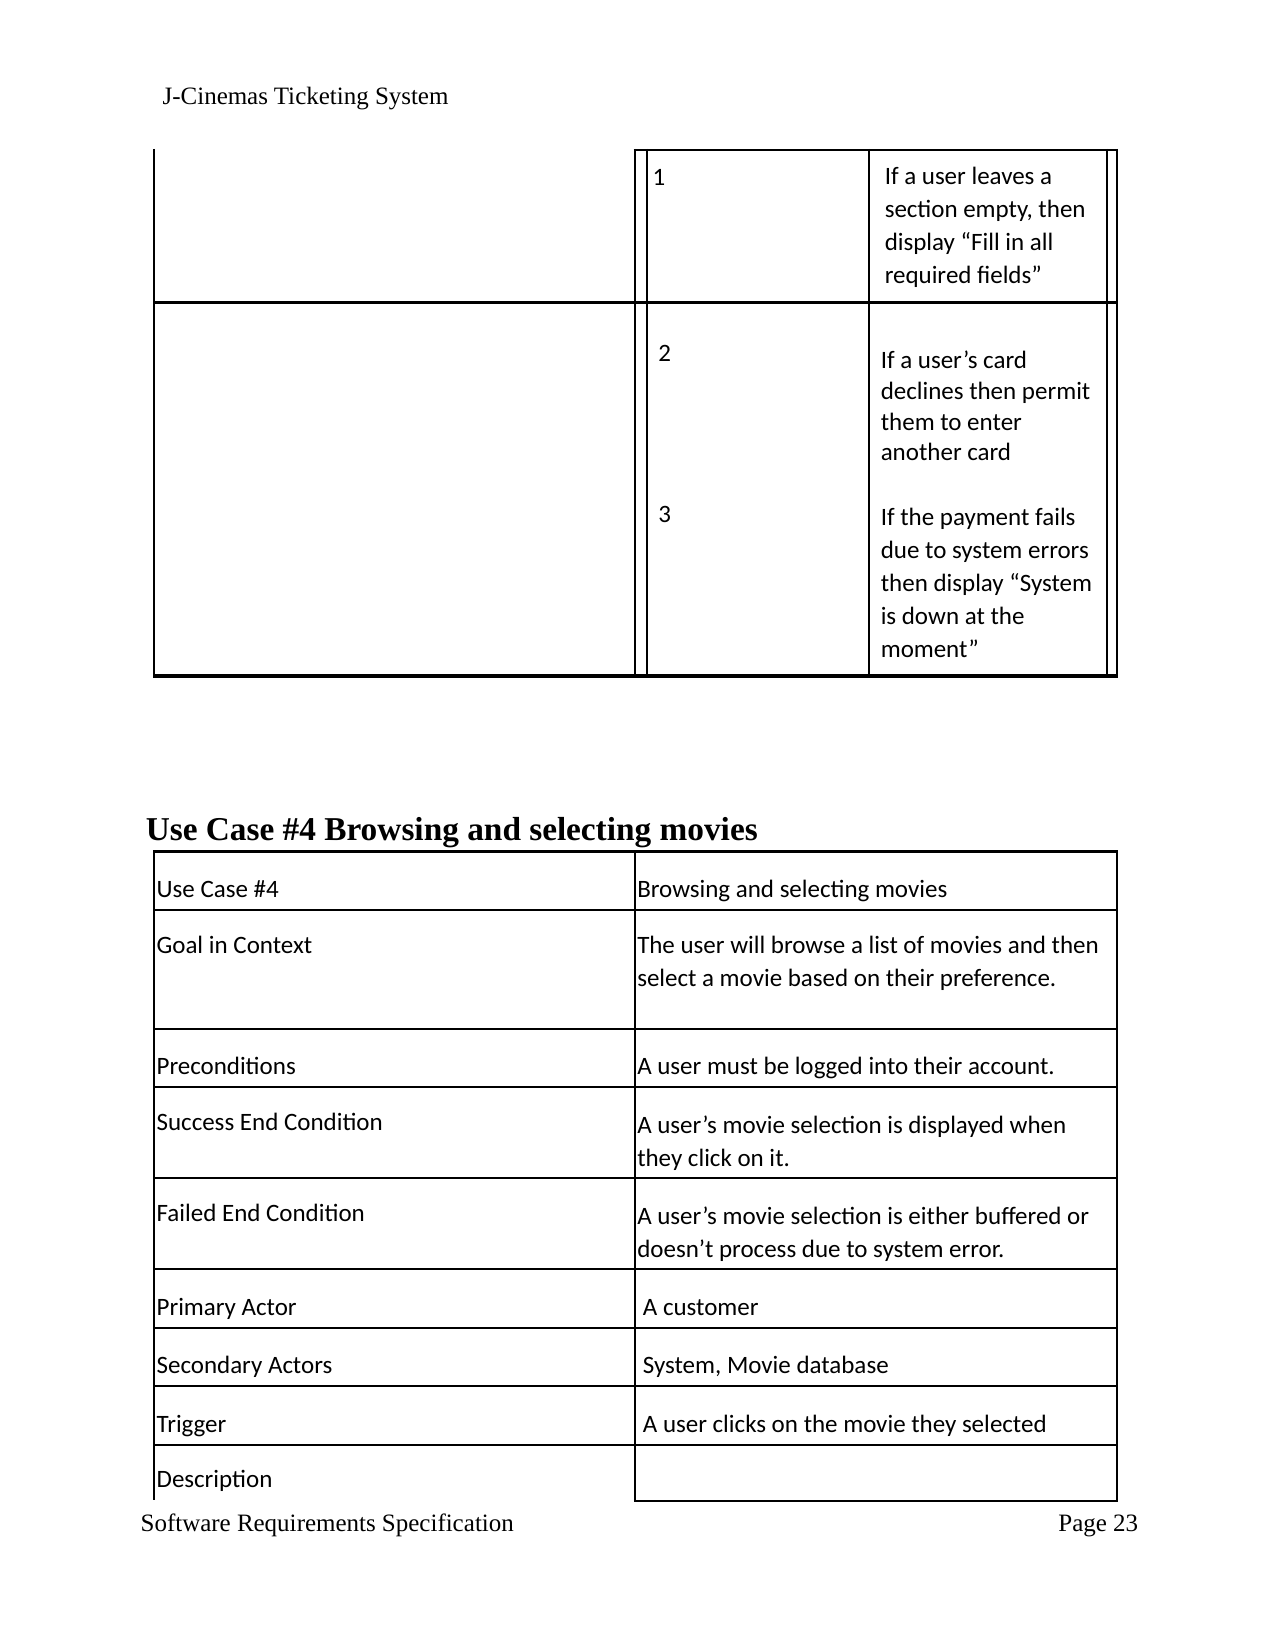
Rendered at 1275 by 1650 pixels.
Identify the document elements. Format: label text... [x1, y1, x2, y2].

table_cell 1 [648, 151, 868, 301]
table_cell Preconditions [155, 1030, 634, 1086]
table_cell A user’s movie selection is displayed when they click on it. [636, 1088, 1116, 1177]
table_cell Trigger [155, 1387, 634, 1443]
table_cell Failed End Condition [155, 1179, 634, 1268]
table_cell System, Movie database [636, 1329, 1116, 1385]
table_cell [1108, 151, 1116, 301]
table_cell [155, 304, 634, 674]
table_cell [636, 304, 646, 674]
table_cell [636, 1446, 1116, 1500]
table_cell Secondary Actors [155, 1329, 634, 1385]
table_cell Goal in Context [155, 911, 634, 1028]
table_cell The user will browse a list of movies and then select a movie based on their preference. [636, 911, 1116, 1028]
table_cell A user must be logged into their account. [636, 1030, 1116, 1086]
table_cell 2 3 [648, 304, 868, 674]
table_cell Description [155, 1446, 634, 1500]
table_header Use Case #4 [155, 853, 634, 909]
table_header Browsing and selecting movies [636, 853, 1116, 909]
table_cell If a user’s card declines then permit them to enter another card If the payment fails due to system errors then display “System is down at the moment” [870, 304, 1106, 674]
table_cell [636, 151, 646, 301]
table_cell If a user leaves a section empty, then display “Fill in all required fields” [870, 151, 1106, 301]
table_cell Success End Condition [155, 1088, 634, 1177]
subtitle Use Case #4 Browsing and selecting movies [146, 809, 1150, 847]
table_cell Primary Actor [155, 1270, 634, 1327]
table_cell A user clicks on the movie they selected [636, 1387, 1116, 1443]
table_cell A user’s movie selection is either buffered or doesn’t process due to system error. [636, 1179, 1116, 1268]
table_cell A customer [636, 1270, 1116, 1327]
table_cell [1108, 304, 1116, 674]
